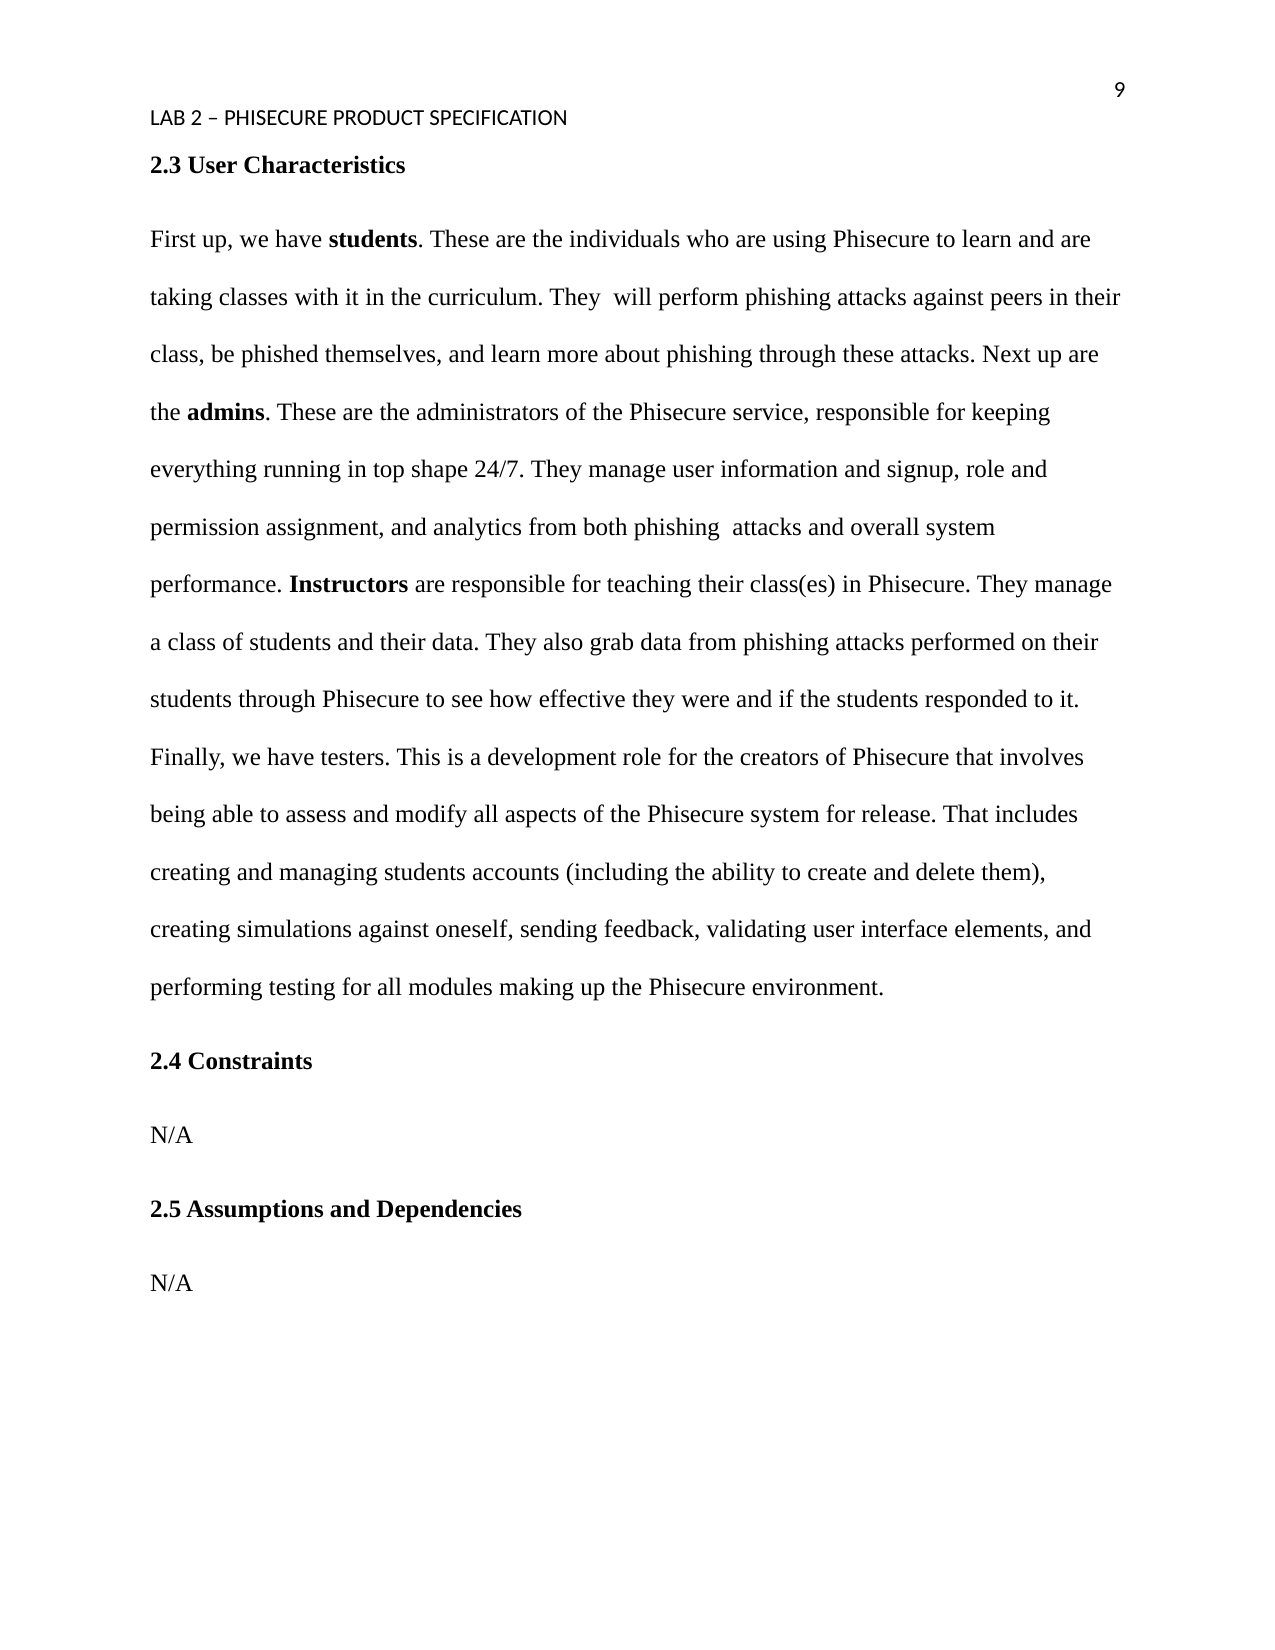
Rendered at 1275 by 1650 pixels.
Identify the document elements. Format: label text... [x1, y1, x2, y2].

text 2.3 User Characteristics [150, 150, 1125, 179]
text First up, we have students. These are the individuals who are using Phisecure to learn and are taking classes with it in the curriculum. They will perform phishing attacks against peers in their class, be phished themselves, and learn more about phishing through these attacks. Next up are the admins. These are the administrators of the Phisecure service, responsible for keeping everything running in top shape 24/7. They manage user information and signup, role and permission assignment, and analytics from both phishing attacks and overall system performance. Instructors are responsible for teaching their class(es) in Phisecure. They manage a class of students and their data. They also grab data from phishing attacks performed on their students through Phisecure to see how effective they were and if the students responded to it. Finally, we have testers. This is a development role for the creators of Phisecure that involves being able to assess and modify all aspects of the Phisecure system for release. That includes creating and managing students accounts (including the ability to create and delete them), creating simulations against oneself, sending feedback, validating user interface elements, and performing testing for all modules making up the Phisecure environment. [150, 224, 1125, 1000]
text N/A [150, 1120, 1125, 1149]
text 2.4 Constraints [150, 1046, 1125, 1074]
text 2.5 Assumptions and Dependencies [150, 1194, 1125, 1223]
text N/A [150, 1268, 1125, 1297]
